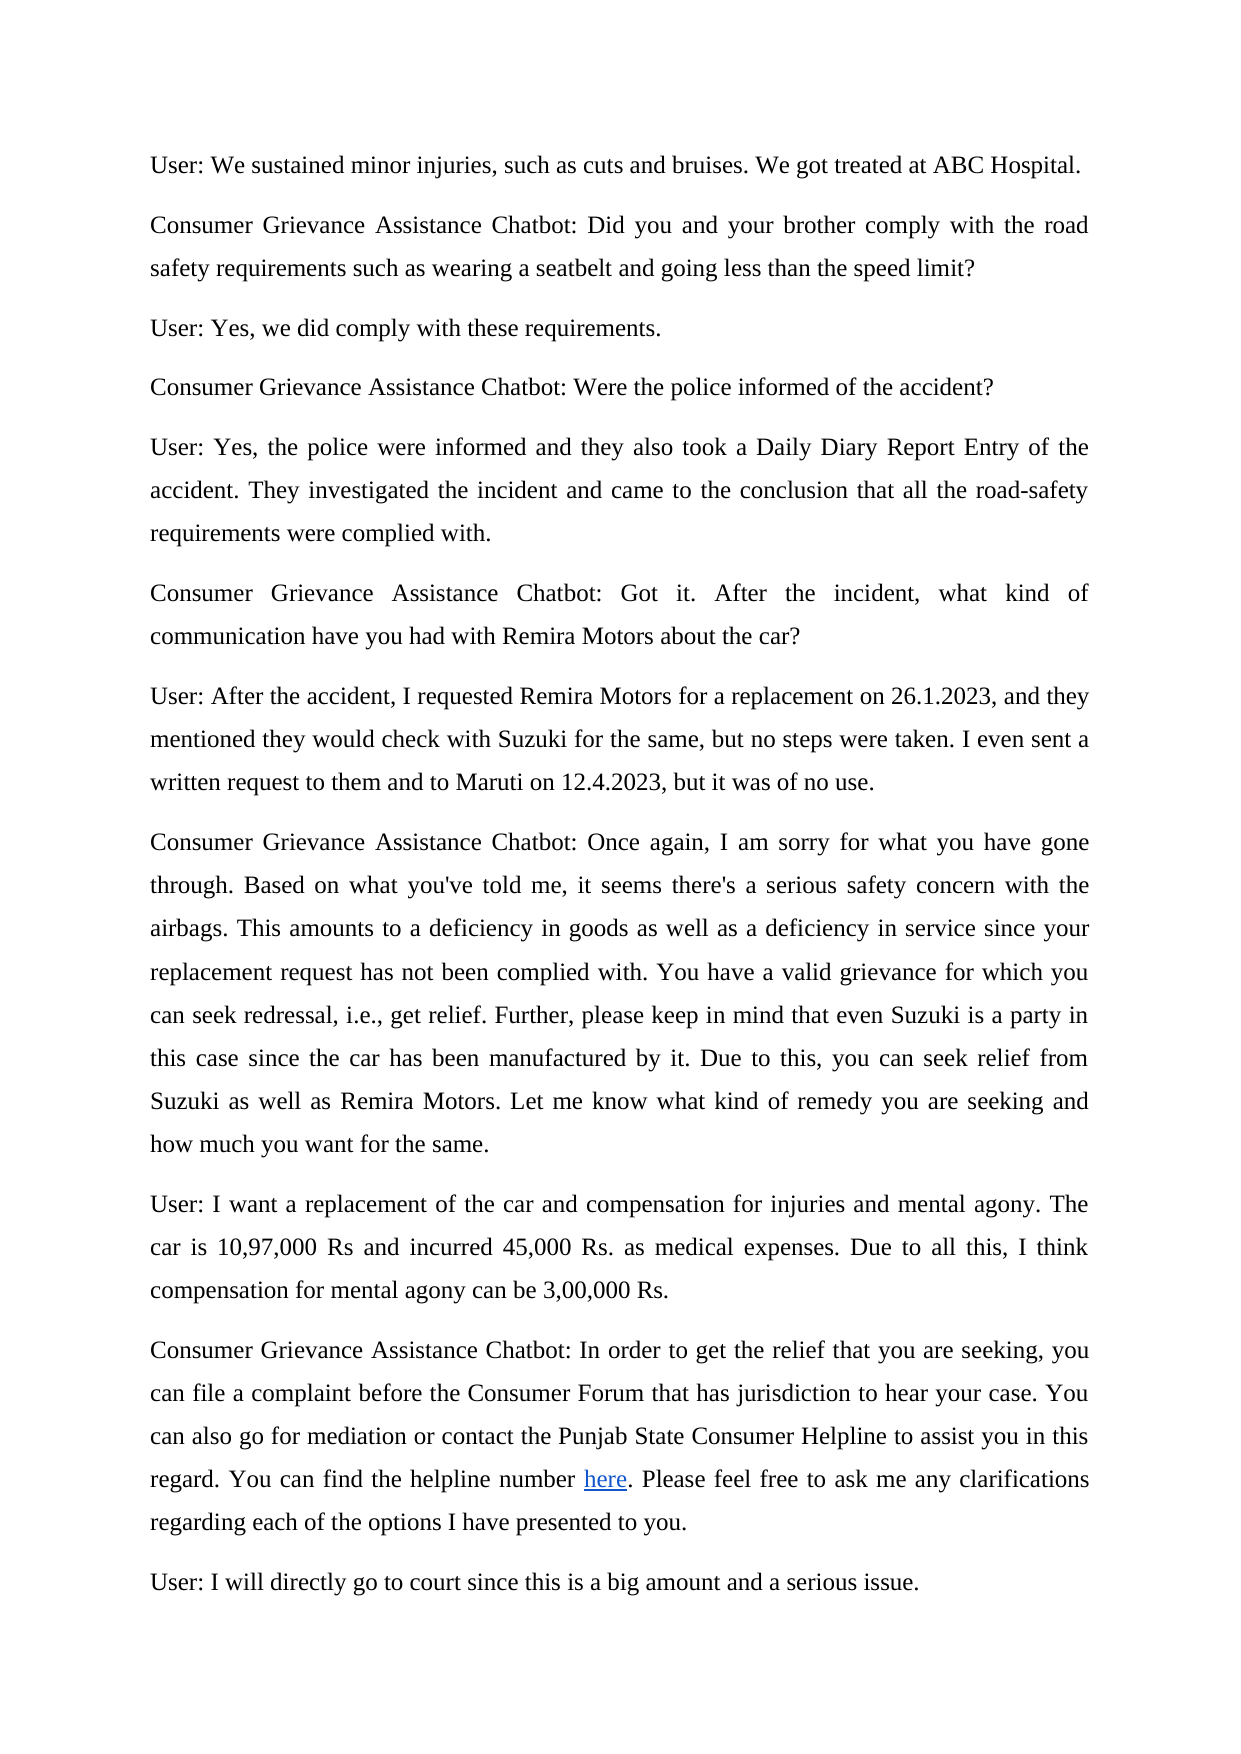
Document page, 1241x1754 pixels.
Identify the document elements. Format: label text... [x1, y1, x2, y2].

text Consumer Grievance Assistance Chatbot: In order to get the relief that you are seeking, you can file a complaint before the Consumer Forum that has jurisdiction to hear your case. You can also go for mediation or contact the Punjab State Consumer Helpline to assist you in this regard. You can find the helpline number here. Please feel free to ask me any clarifications regarding each of the options I have presented to you. [150, 1335, 1090, 1536]
text User: I will directly go to court since this is a big amount and a serious issue. [150, 1567, 1090, 1596]
text User: Yes, the police were informed and they also took a Daily Diary Report Entry of the accident. They investigated the incident and came to the conclusion that all the road-safety requirements were complied with. [150, 432, 1090, 547]
text Consumer Grievance Assistance Chatbot: Once again, I am sorry for what you have gone through. Based on what you've told me, it seems there's a serious safety concern with the airbags. This amounts to a deficiency in goods as well as a deficiency in service since your replacement request has not been complied with. You have a valid grievance for which you can seek redressal, i.e., get relief. Further, please keep in mind that even Suzuki is a party in this case since the car has been manufactured by it. Due to this, you can seek relief from Suzuki as well as Remira Motors. Let me know what kind of remedy you are seeking and how much you want for the same. [150, 827, 1090, 1158]
text Consumer Grievance Assistance Chatbot: Did you and your brother comply with the road safety requirements such as wearing a seatbelt and going less than the speed limit? [150, 210, 1090, 282]
text User: After the accident, I requested Remira Motors for a replacement on 26.1.2023, and they mentioned they would check with Suzuki for the same, but no steps were taken. I even sent a written request to them and to Maruti on 12.4.2023, but it was of no use. [150, 681, 1090, 796]
text User: Yes, we did comply with these requirements. [150, 313, 1090, 341]
text User: I want a replacement of the car and compensation for injuries and mental agony. The car is 10,97,000 Rs and incurred 45,000 Rs. as medical expenses. Due to all this, I think compensation for mental agony can be 3,00,000 Rs. [150, 1189, 1090, 1304]
text Consumer Grievance Assistance Chatbot: Got it. After the incident, what kind of communication have you had with Remira Motors about the car? [150, 578, 1090, 650]
text Consumer Grievance Assistance Chatbot: Were the police informed of the accident? [150, 372, 1090, 401]
text User: We sustained minor injuries, such as cuts and bruises. We got treated at ABC Hospital. [150, 150, 1090, 179]
